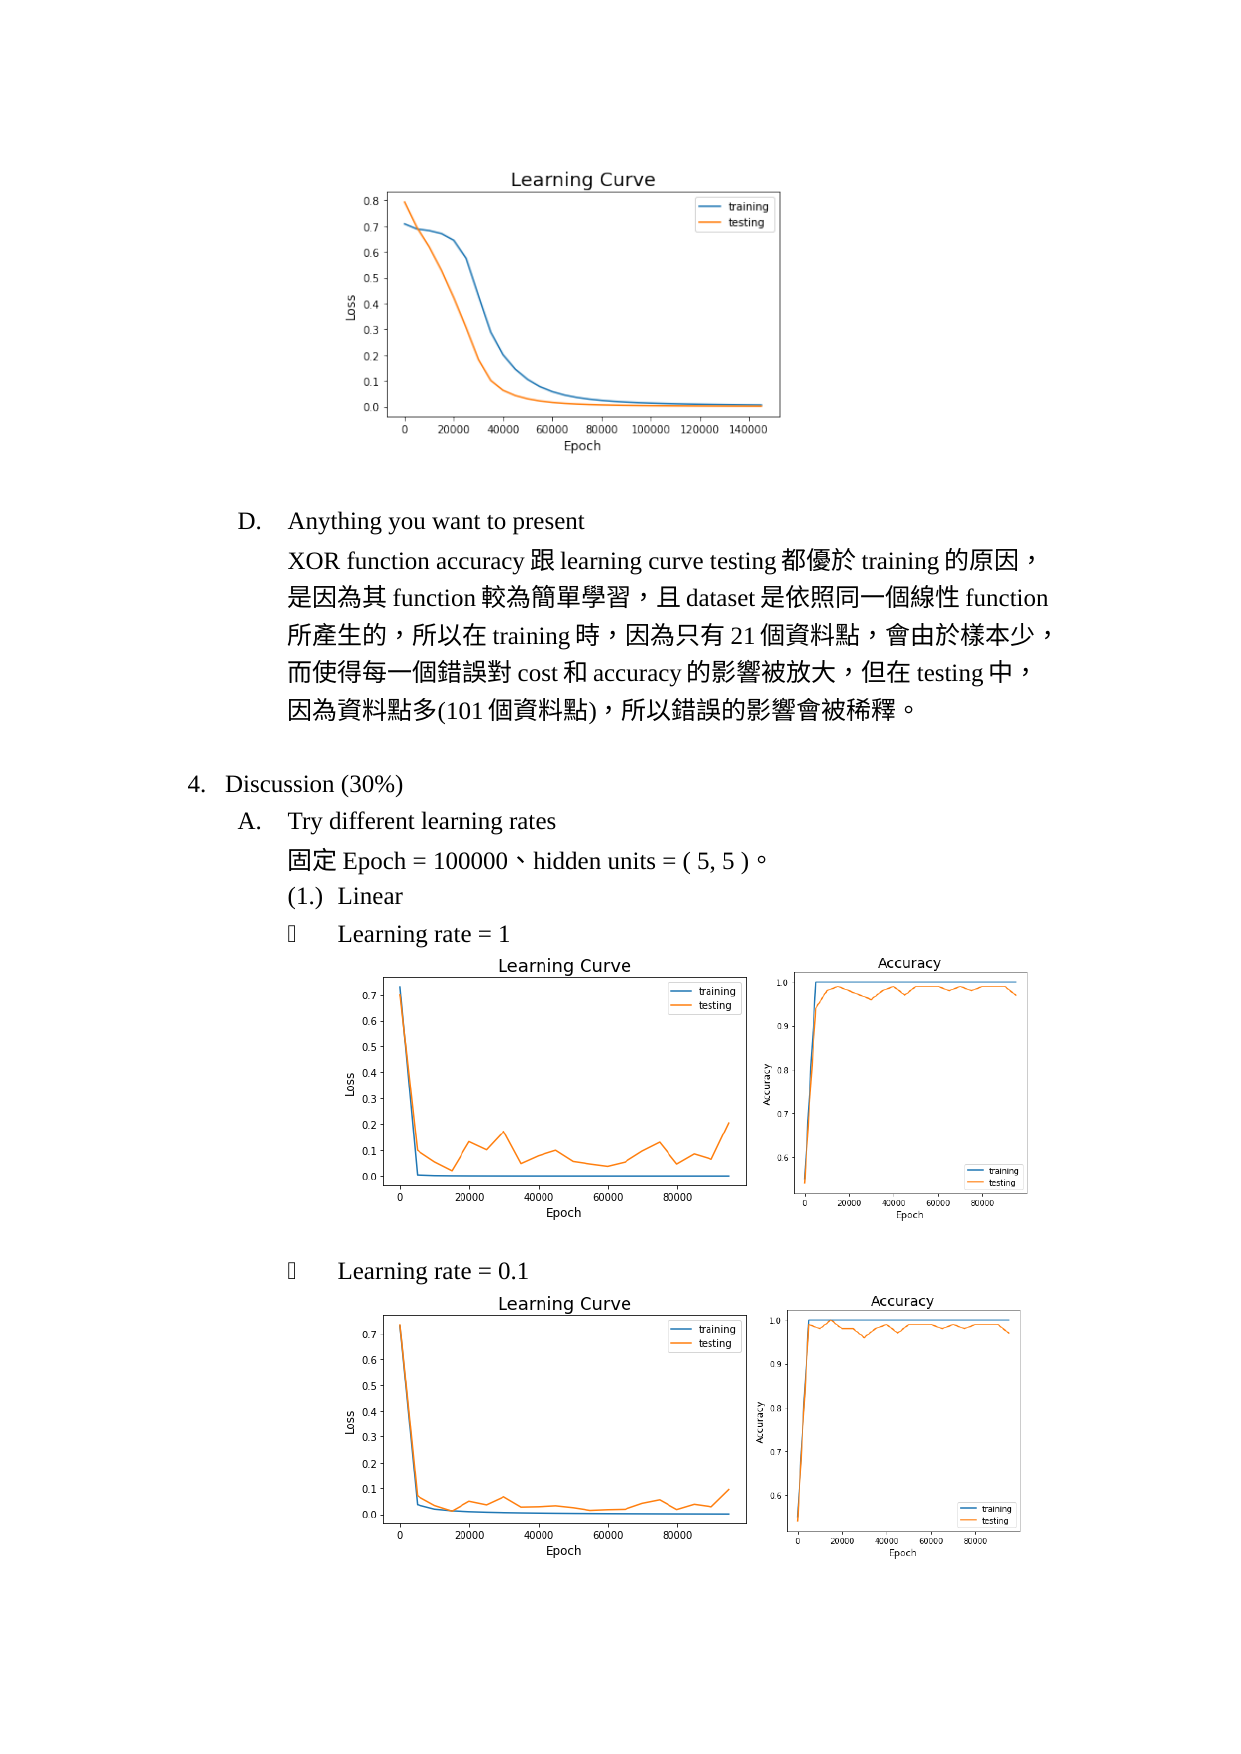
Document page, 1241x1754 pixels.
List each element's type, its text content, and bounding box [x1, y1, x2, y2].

list Discussion (30%) [187, 764, 1053, 802]
list 固定Epoch = 100000、hidden units = ( 5, 5 )。 [287, 839, 1053, 877]
list XOR function accuracy跟learning curve testing都優於training的原因，是因為其function較為簡單學習，且dataset是依照同一個線性function所產生的，所以在training時，因為只有21個資料點，會由於樣本少，而使得每一個錯誤對cost和accuracy的影響被放大，但在testing中，因為資料點多(101個資料點)，所以錯誤的影響會被稀釋。 [287, 539, 1053, 727]
picture [337, 1289, 1024, 1563]
picture [757, 952, 1030, 1225]
list Learning rate = 0.1 [287, 1252, 1053, 1289]
picture [337, 952, 751, 1225]
list Try different learning rates [237, 802, 1053, 839]
picture [337, 164, 786, 460]
list Anything you want to present [237, 502, 1053, 539]
list Learning rate = 1 [287, 914, 1053, 952]
list Linear [287, 877, 1053, 914]
